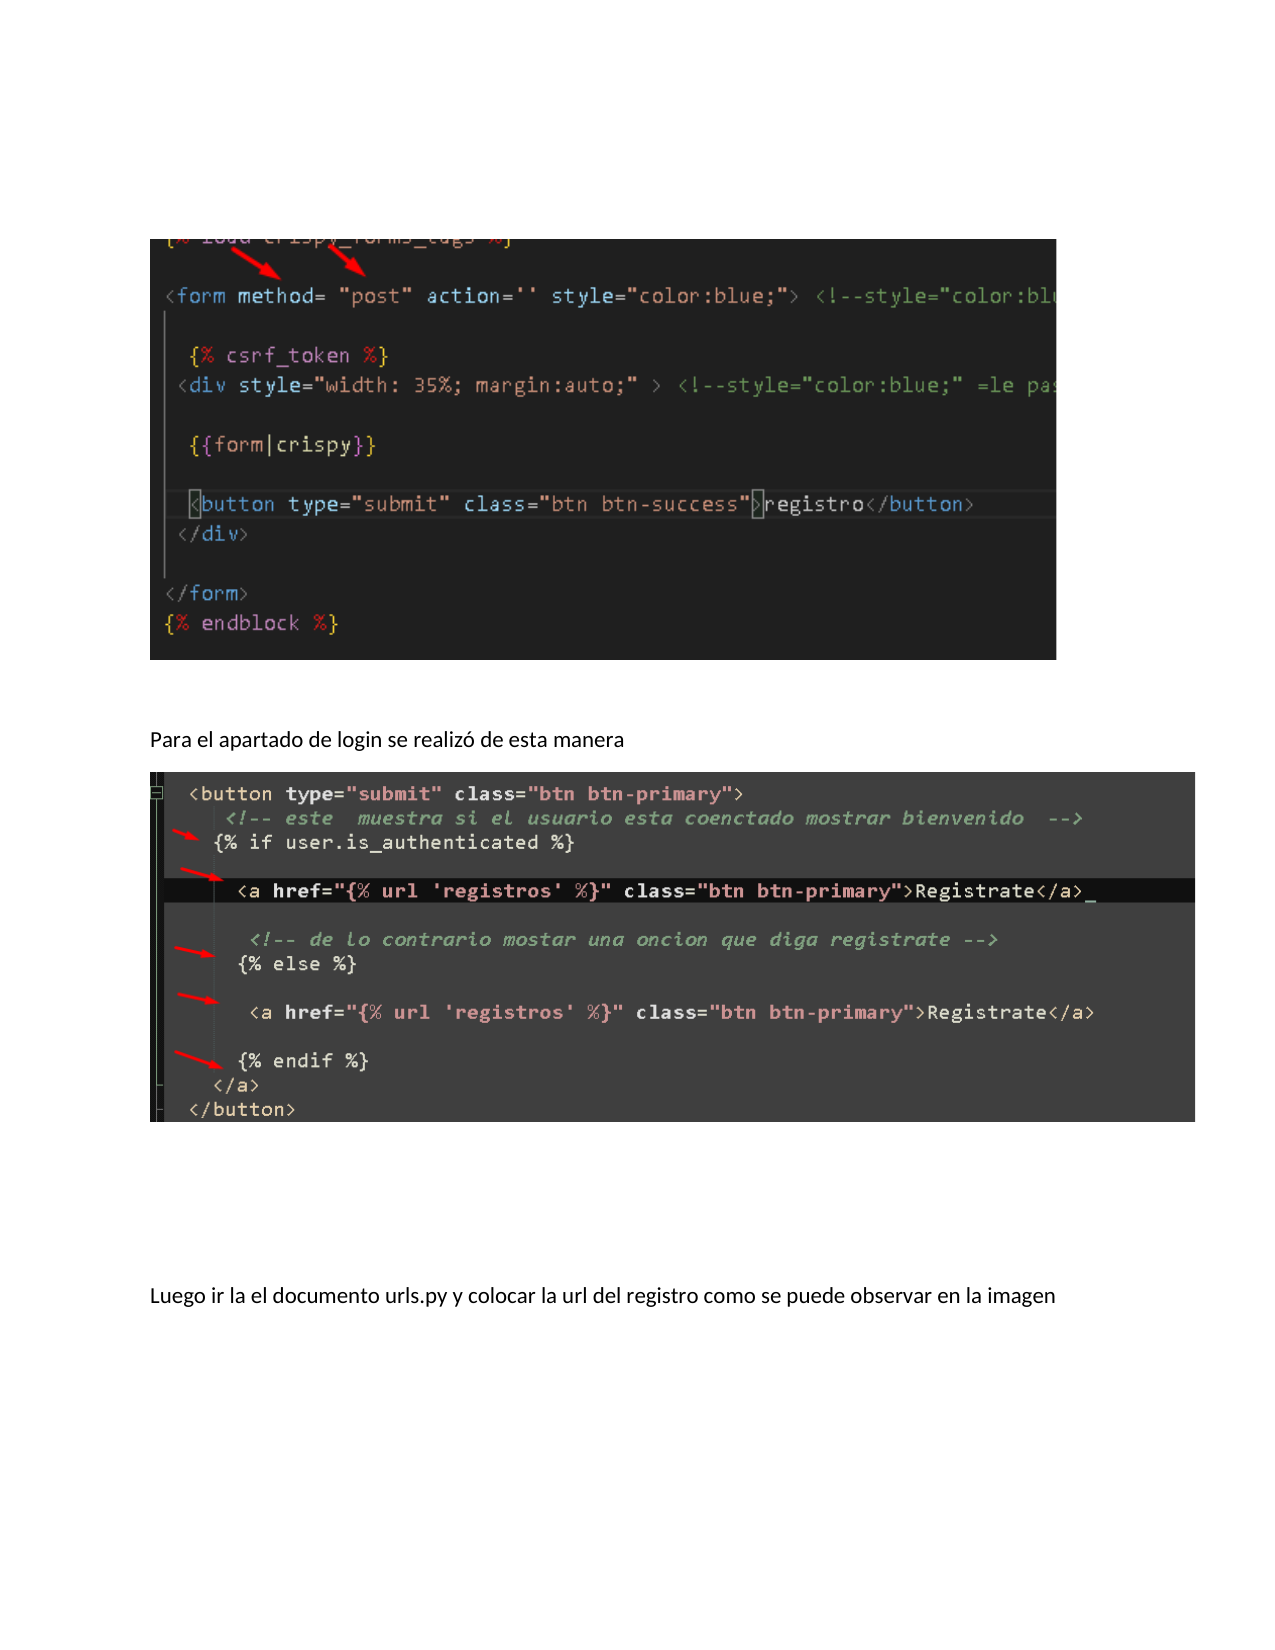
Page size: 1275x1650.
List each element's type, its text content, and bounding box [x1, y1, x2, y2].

picture [150, 239, 1057, 660]
text Luego ir la el documento urls.py y colocar la url del registro como se puede observar en la imagen [150, 1282, 1195, 1309]
text Para el apartado de login se realizó de esta manera [150, 725, 1195, 753]
picture [150, 772, 1196, 1122]
